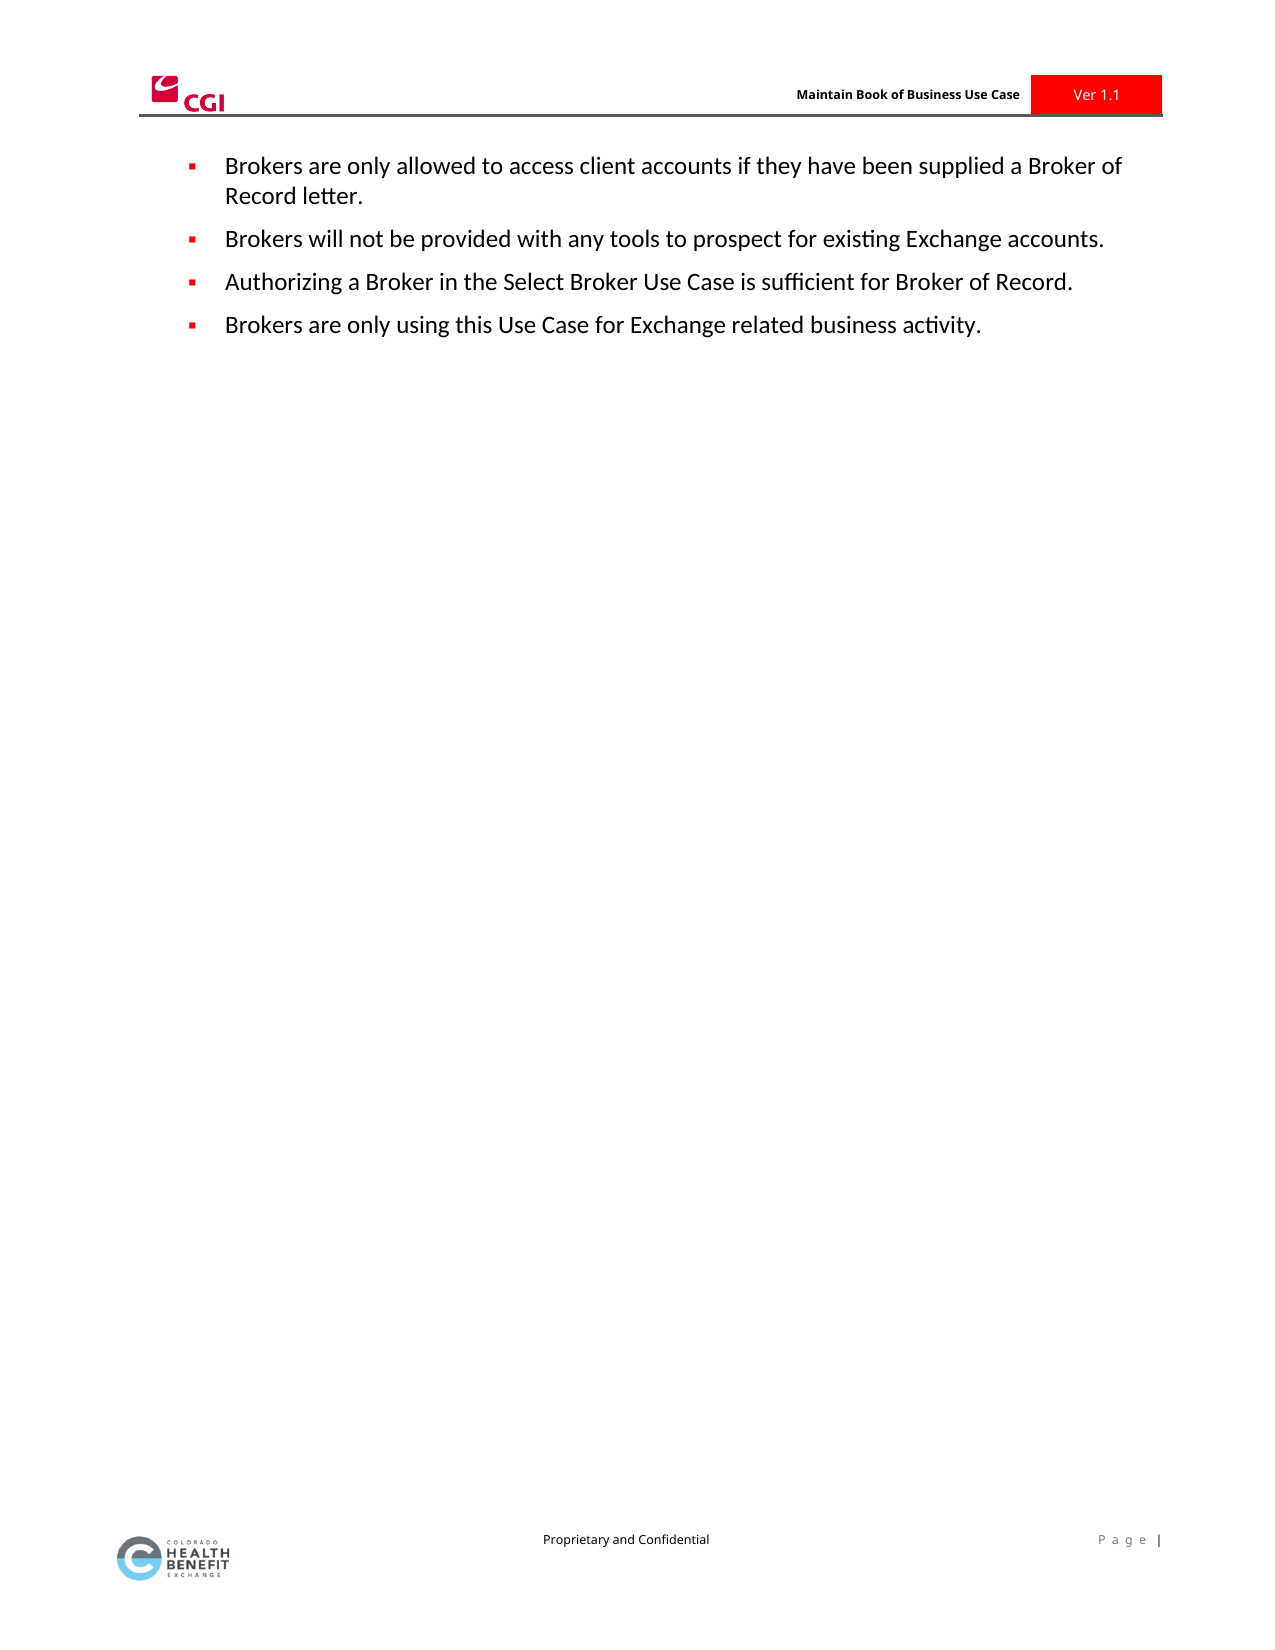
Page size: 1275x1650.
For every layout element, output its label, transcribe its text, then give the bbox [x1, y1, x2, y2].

list Brokers will not be provided with any tools to prospect for existing Exchange accounts. [187, 223, 1125, 254]
list Brokers are only allowed to access client accounts if they have been supplied a Broker of Record letter. [187, 150, 1125, 211]
list Brokers are only using this Use Case for Exchange related business activity. [187, 309, 1125, 340]
list Authorizing a Broker in the Select Broker Use Case is sufficient for Broker of Record. [187, 267, 1125, 297]
picture [150, 75, 226, 114]
picture [112, 1531, 239, 1584]
